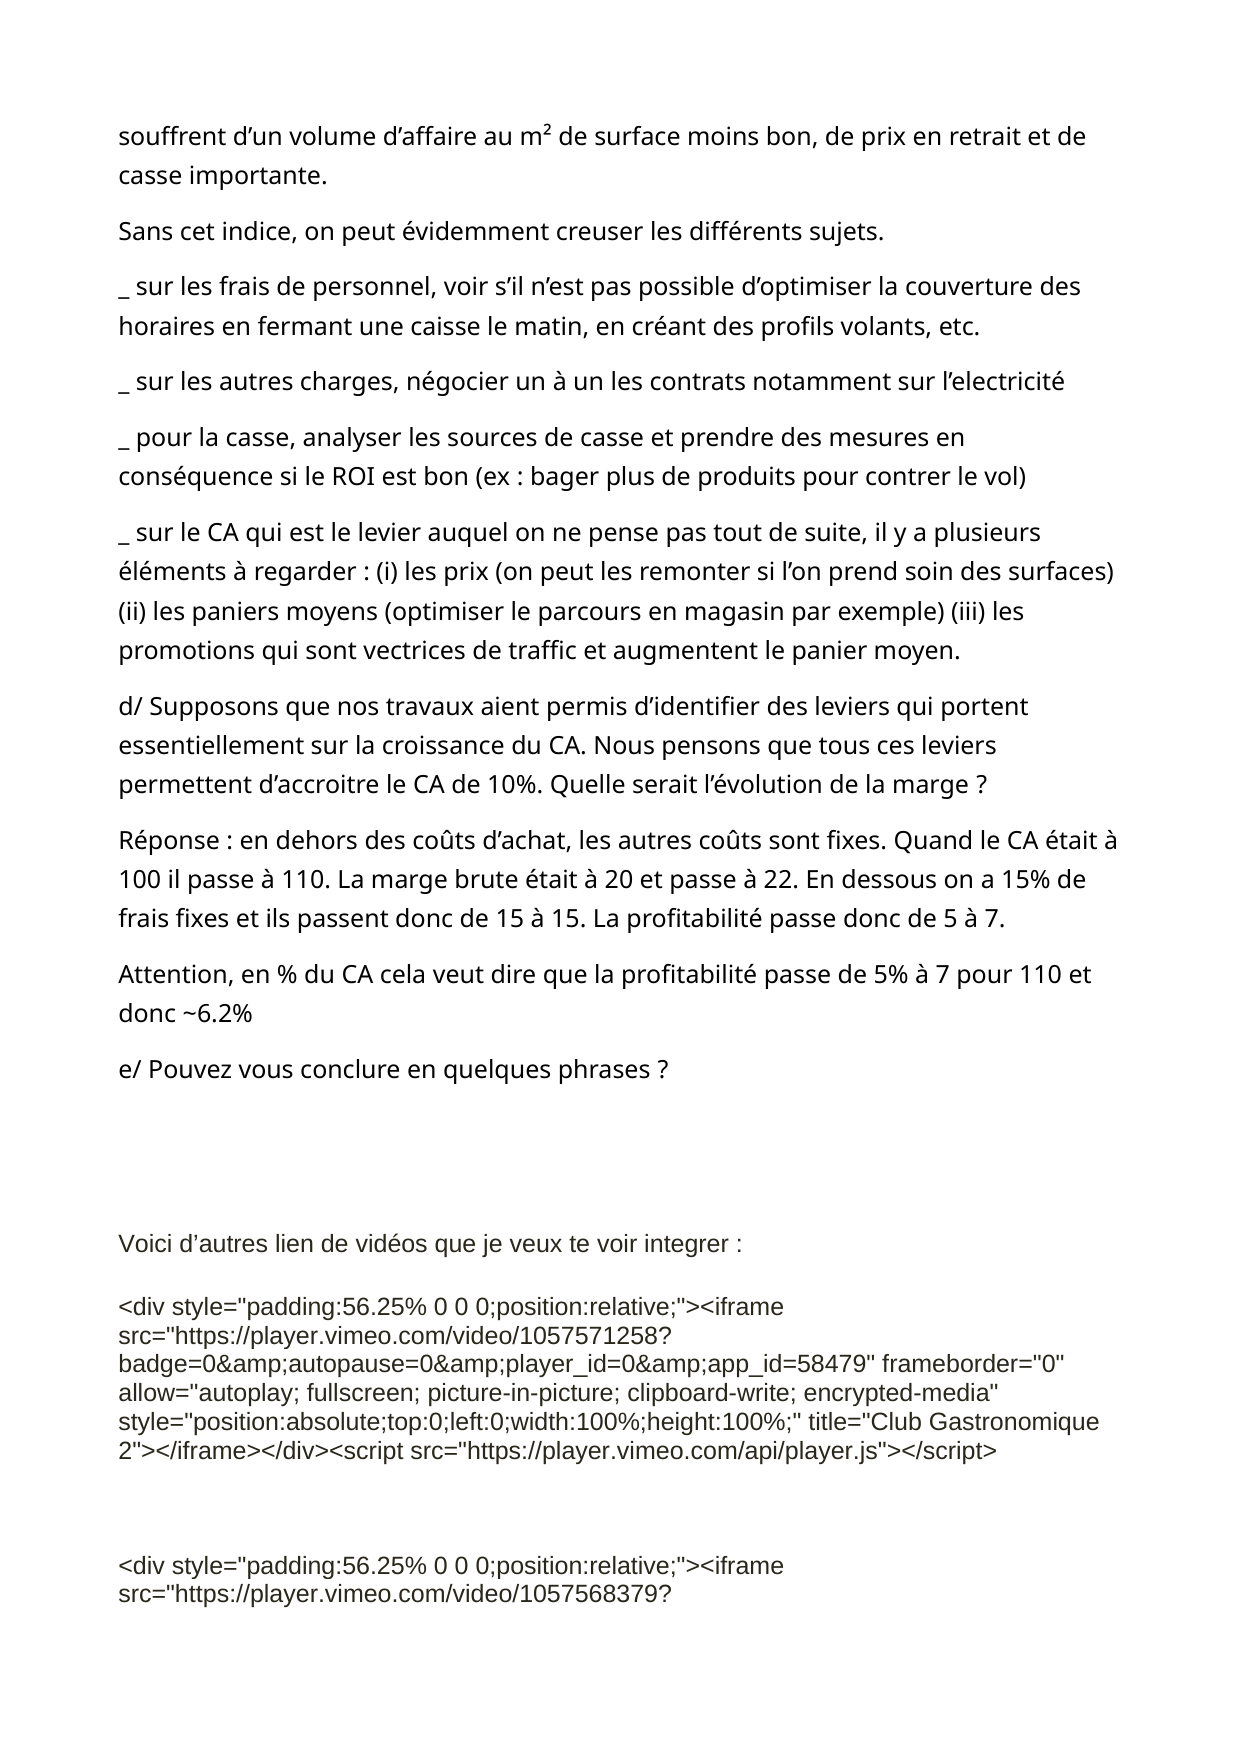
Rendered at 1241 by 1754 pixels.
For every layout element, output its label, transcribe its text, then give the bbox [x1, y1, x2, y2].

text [118, 118, 1122, 191]
text Voici d’autres lien de vidéos que je veux te voir integrer : [118, 1143, 1122, 1292]
text Attention, en % du CA cela veut dire que la profitabilité passe de 5% à 7 pour 110 et donc ~6.2% [118, 956, 1122, 1030]
text _ sur les autres charges, négocier un à un les contrats notamment sur l’electricité [118, 364, 1122, 398]
text _ pour la casse, analyser les sources de casse et prendre des mesures en conséquence si le ROI est bon (ex : bager plus de produits pour contrer le vol) [118, 420, 1122, 493]
text Sans cet indice, on peut évidemment creuser les différents sujets. [118, 213, 1122, 247]
text d/ Supposons que nos travaux aient permis d’identifier des leviers qui portent essentiellement sur la croissance du CA. Nous pensons que tous ces leviers permettent d’accroitre le CA de 10%. Quelle serait l’évolution de la marge ? [118, 688, 1122, 801]
text e/ Pouvez vous conclure en quelques phrases ? [118, 1051, 1122, 1121]
text _ sur les frais de personnel, voir s’il n’est pas possible d’optimiser la couverture des horaires en fermant une caisse le matin, en créant des profils volants, etc. [118, 269, 1122, 342]
text Réponse : en dehors des coûts d’achat, les autres coûts sont fixes. Quand le CA était à 100 il passe à 110. La marge brute était à 20 et passe à 22. En dessous on a 15% de frais fixes et ils passent donc de 15 à 15. La profitabilité passe donc de 5 à 7. [118, 822, 1122, 935]
text _ sur le CA qui est le levier auquel on ne pense pas tout de suite, il y a plusieurs éléments à regarder : (i) les prix (on peut les remonter si l’on prend soin des surfaces) (ii) les paniers moyens (optimiser le parcours en magasin par exemple) (iii) les promotions qui sont vectrices de traffic et augmentent le panier moyen. [118, 515, 1122, 666]
